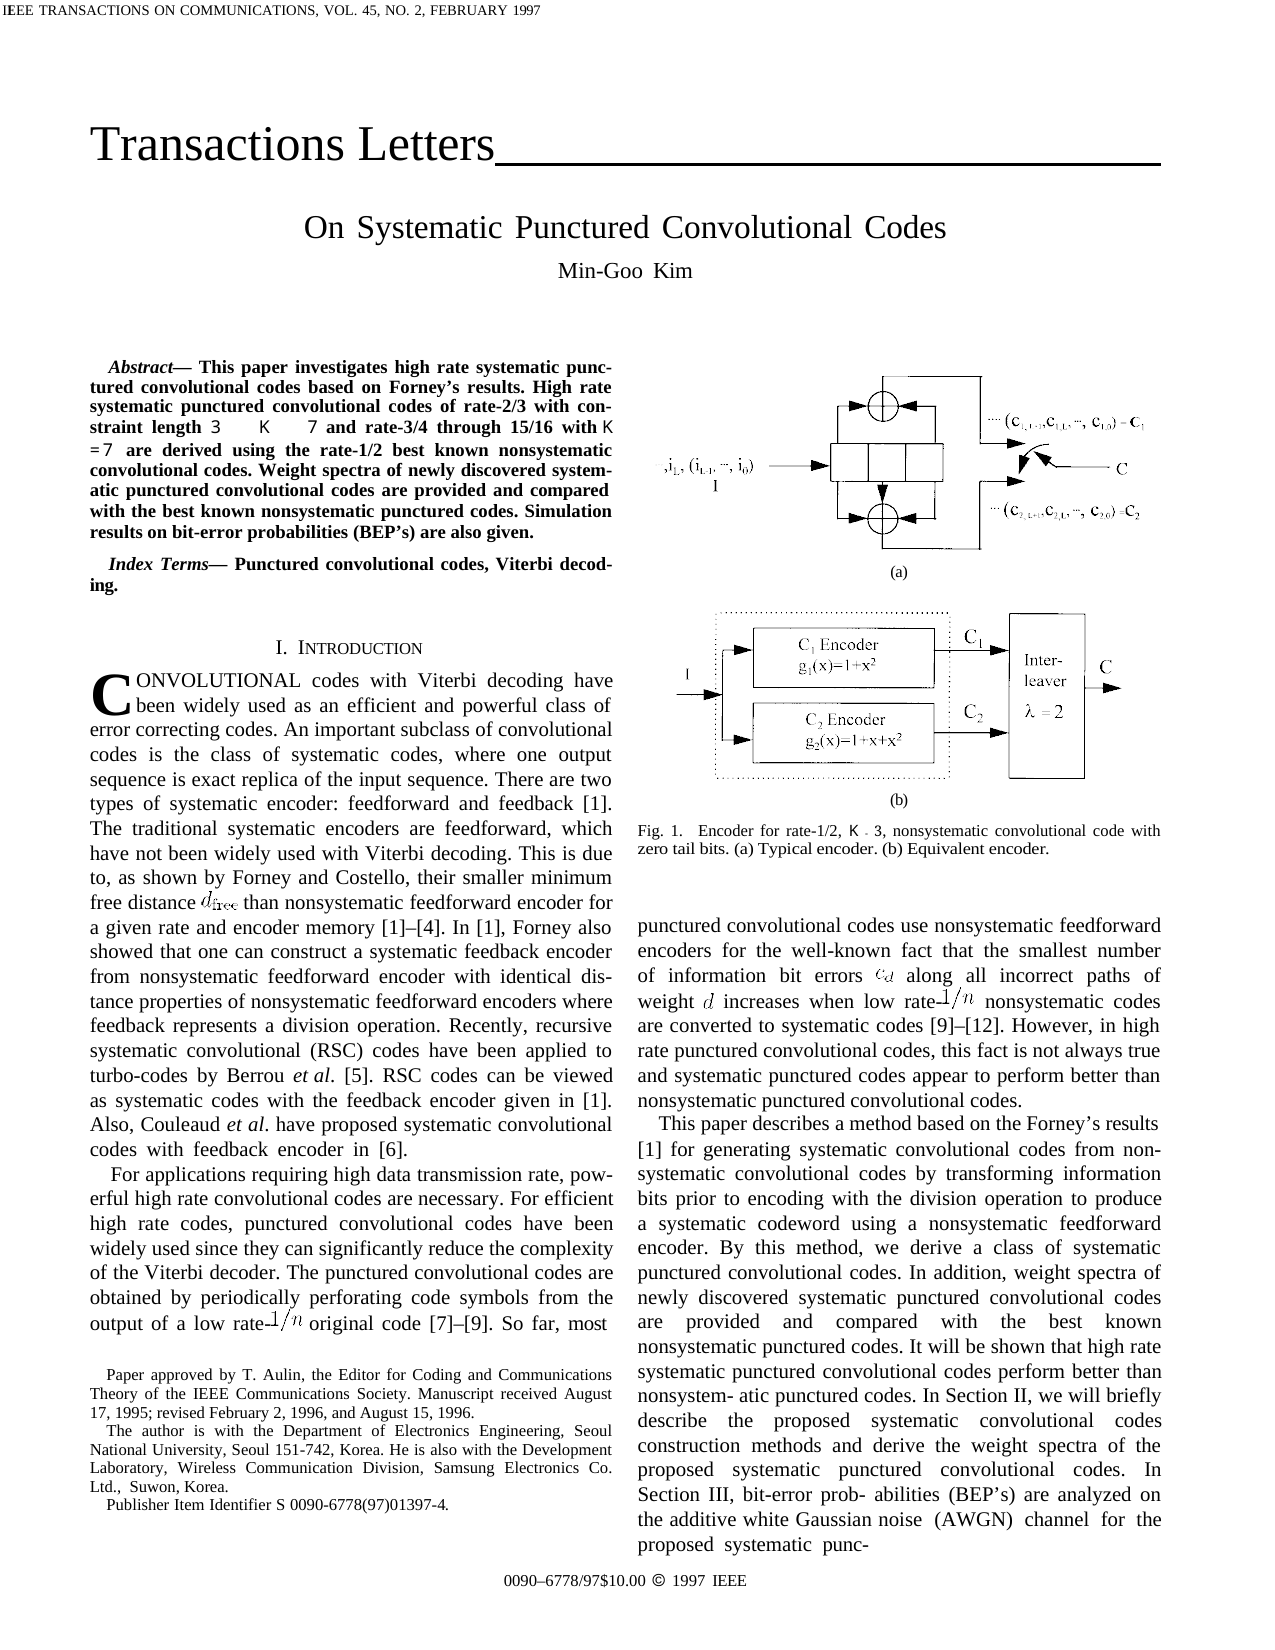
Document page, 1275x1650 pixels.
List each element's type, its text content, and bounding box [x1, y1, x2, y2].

picture [676, 612, 1122, 622]
text ONVOLUTIONAL codes with Viterbi decoding have been widely used as an efficient and powerful class of [136, 668, 614, 717]
text (b) [627, 622, 1171, 809]
text For applications requiring high data transmission rate, pow- erful high rate convolutional codes are necessary. For efficient high rate codes, punctured convolutional codes have been widely used since they can significantly reduce the complexity of the Viterbi decoder. The punctured convolutional codes are obtained by periodically perforating code symbols from the output of a low rate- original code [7]–[9]. So far, most [89, 1162, 614, 1335]
picture [201, 891, 238, 910]
picture [271, 1309, 303, 1331]
text Publisher Item Identifier S 0090-6778(97)01397-4. [106, 1496, 618, 1514]
picture [655, 376, 1144, 550]
text punctured convolutional codes use nonsystematic feedforward encoders for the well-known fact that the smallest number of information bit errors along all incorrect paths of weight increases when low rate- nonsystematic codes are converted to systematic codes [9]–[12]. However, in high rate punctured convolutional codes, this fact is not always true and systematic punctured codes appear to perform better than nonsystematic punctured convolutional codes. [637, 913, 1161, 1112]
text Fig. 1. Encoder for rate-1/2, K = 3, nonsystematic convolutional code with zero tail bits. (a) Typical encoder. (b) Equivalent encoder. [637, 822, 1161, 858]
text [1] for generating systematic convolutional codes from non- systematic convolutional codes by transforming information bits prior to encoding with the division operation to produce a systematic codeword using a nonsystematic feedforward encoder. By this method, we derive a class of systematic punctured convolutional codes. In addition, weight spectra of newly discovered systematic punctured convolutional codes are provided and compared with the best known nonsystematic punctured codes. It will be shown that high rate systematic punctured convolutional codes perform better than nonsystem- atic punctured codes. In Section II, we will briefly describe the proposed systematic convolutional codes construction methods and derive the weight spectra of the proposed systematic punctured convolutional codes. In Section III, bit-error prob- abilities (BEP’s) are analyzed on the additive white Gaussian noise (AWGN) channel for the proposed systematic punc- [637, 1136, 1162, 1556]
text Paper approved by T. Aulin, the Editor for Coding and Communications Theory of the IEEE Communications Society. Manuscript received August 17, 1995; revised February 2, 1996, and August 15, 1996. [89, 1365, 613, 1422]
text Min-Goo Kim [284, 257, 966, 283]
picture [942, 987, 974, 1009]
text error correcting codes. An important subclass of convolutional codes is the class of systematic codes, where one output sequence is exact replica of the input sequence. There are two types of systematic encoder: feedforward and feedback [1]. The traditional systematic encoders are feedforward, which have not been widely used with Viterbi decoding. This is due to, as shown by Forney and Costello, their smaller minimum free distance than nonsystematic feedforward encoder for a given rate and encoder memory [1]–[4]. In [1], Forney also showed that one can construct a systematic feedback encoder from nonsystematic feedforward encoder with identical dis- tance properties of nonsystematic feedforward encoders where feedback represents a division operation. Recently, recursive systematic convolutional (RSC) codes have been applied to turbo-codes by Berrou et al. [5]. RSC codes can be viewed as systematic codes with the feedback encoder given in [1]. Also, Couleaud et al. have proposed systematic convolutional codes with feedback encoder in [6]. [89, 717, 613, 1161]
text (a) [627, 561, 1171, 581]
text Index Terms— Punctured convolutional codes, Viterbi decod- ing. [89, 554, 613, 596]
text On Systematic Punctured Convolutional Codes [284, 208, 966, 246]
text 0090–6778/97$10.00  1997 IEEE [284, 1571, 966, 1590]
list Introduction [275, 634, 618, 659]
text Abstract— This paper investigates high rate systematic punc- tured convolutional codes based on Forney’s results. High rate systematic punctured convolutional codes of rate-2/3 with con- straint length 3 K 7 and rate-3/4 through 15/16 with K =7 are derived using the rate-1/2 best known nonsystematic convolutional codes. Weight spectra of newly discovered system- atic punctured convolutional codes are provided and compared [89, 358, 613, 501]
text Transactions Letters [89, 113, 1173, 171]
picture [876, 969, 894, 982]
text with the best known nonsystematic punctured codes. Simulation results on bit-error probabilities (BEP’s) are also given. [89, 501, 613, 542]
text This paper describes a method based on the Forney’s results [658, 1112, 1173, 1136]
text The author is with the Department of Electronics Engineering, Seoul National University, Seoul 151-742, Korea. He is also with the Development Laboratory, Wireless Communication Division, Samsung Electronics Co. Ltd., Suwon, Korea. [89, 1422, 613, 1496]
picture [703, 993, 714, 1009]
